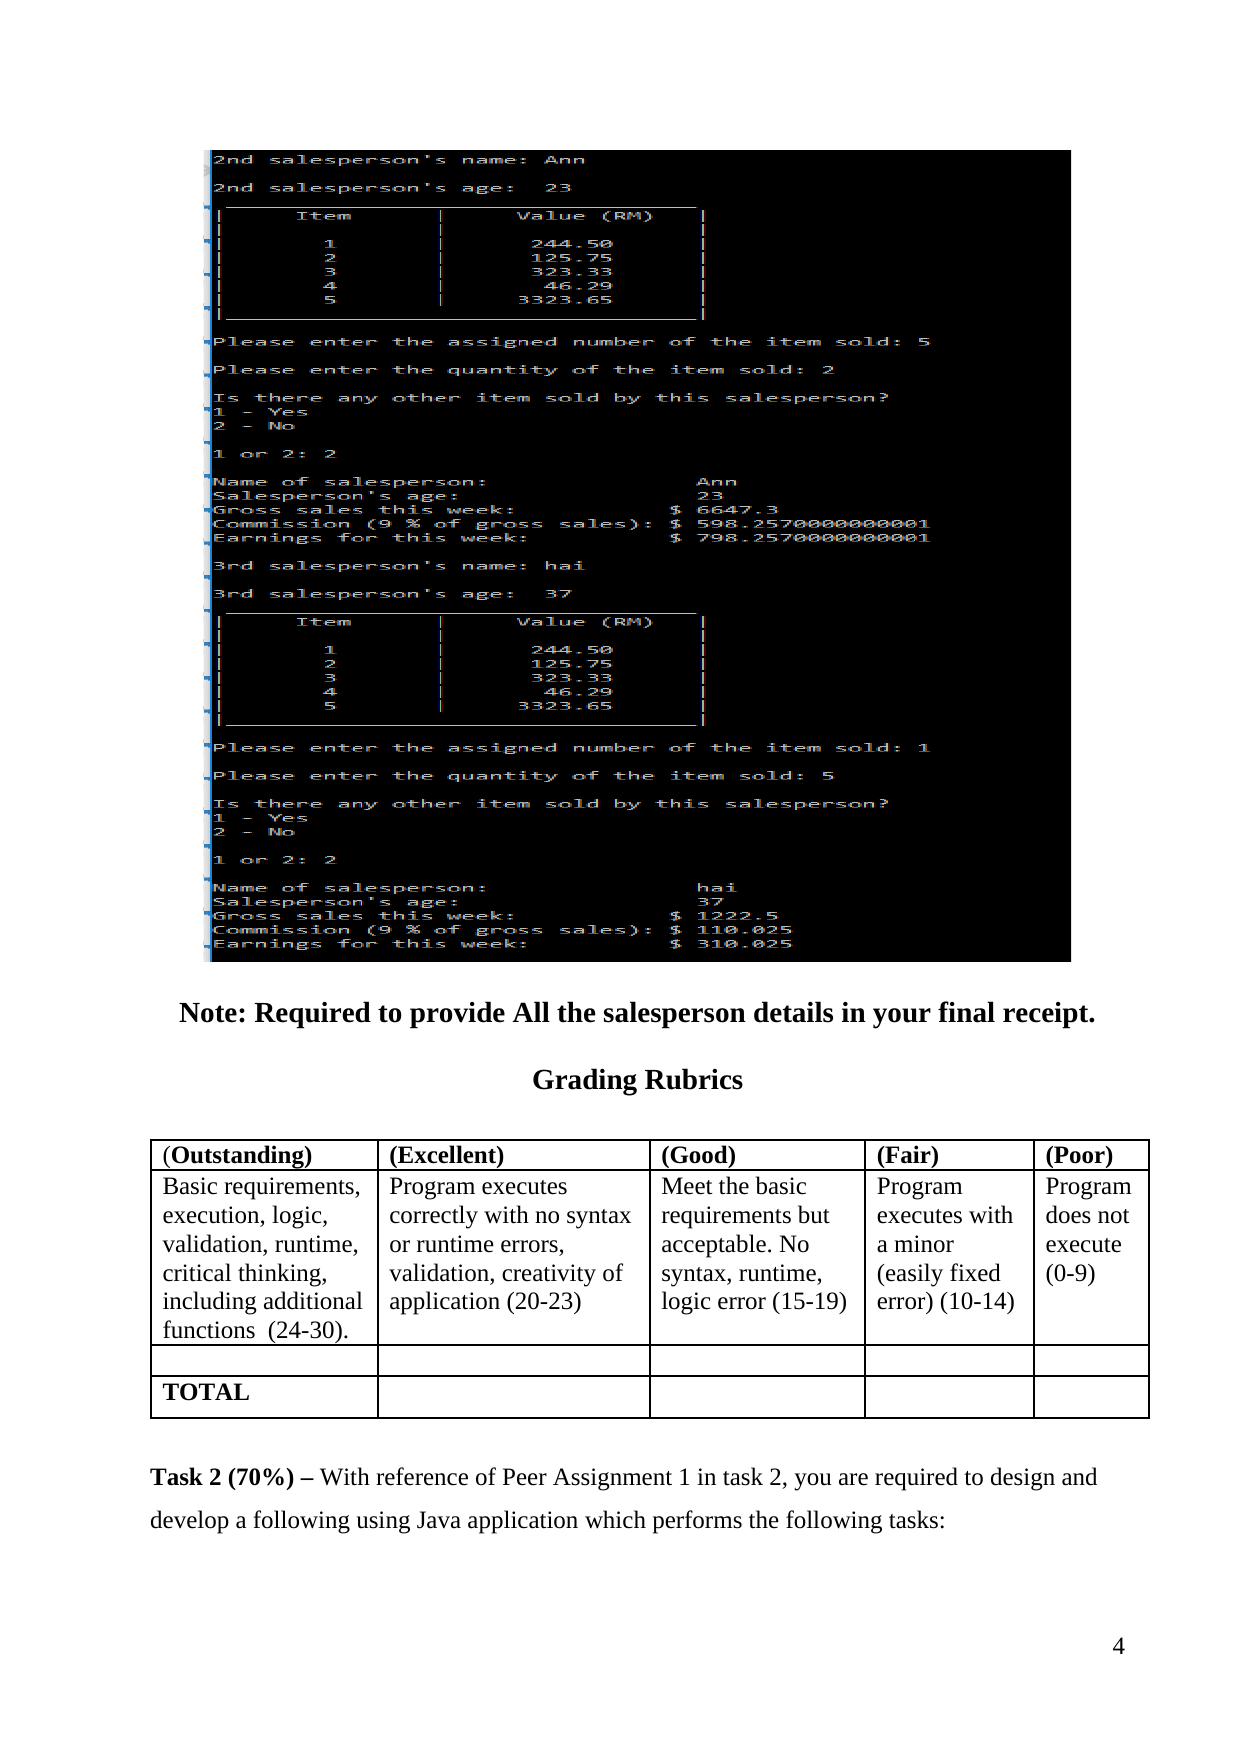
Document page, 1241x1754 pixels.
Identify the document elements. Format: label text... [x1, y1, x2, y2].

table_header (Poor) [1035, 1141, 1148, 1169]
table_header (Outstanding) [152, 1141, 377, 1169]
table_cell Program does not execute (0-9) [1035, 1171, 1148, 1344]
table_cell Meet the basic requirements but acceptable. No syntax, runtime, logic error (15-19) [651, 1171, 864, 1344]
text Grading Rubrics [150, 1062, 1125, 1095]
table_cell Program executes correctly with no syntax or runtime errors, validation, creativity of application (20-23) [379, 1171, 649, 1344]
table_header (Good) [651, 1141, 864, 1169]
table_cell [866, 1377, 1033, 1417]
table_cell [651, 1377, 864, 1417]
table_cell Basic requirements, execution, logic, validation, runtime, critical thinking, including additional functions (24-30). [152, 1171, 377, 1344]
table_header (Fair) [866, 1141, 1033, 1169]
table_cell [1035, 1346, 1148, 1375]
table_cell [152, 1346, 377, 1375]
picture [203, 150, 1072, 962]
table_cell [379, 1377, 649, 1417]
table_cell TOTAL [152, 1377, 377, 1417]
table_cell [866, 1346, 1033, 1375]
text Note: Required to provide All the salesperson details in your final receipt. [150, 995, 1125, 1028]
table_cell [651, 1346, 864, 1375]
table_header (Excellent) [379, 1141, 649, 1169]
text Task 2 (70%) – With reference of Peer Assignment 1 in task 2, you are required to design and develop a following using Java application which performs the following tasks: [150, 1462, 1125, 1534]
table_cell [1035, 1377, 1148, 1417]
table_cell Program executes with a minor (easily fixed error) (10-14) [866, 1171, 1033, 1344]
table_cell [379, 1346, 649, 1375]
